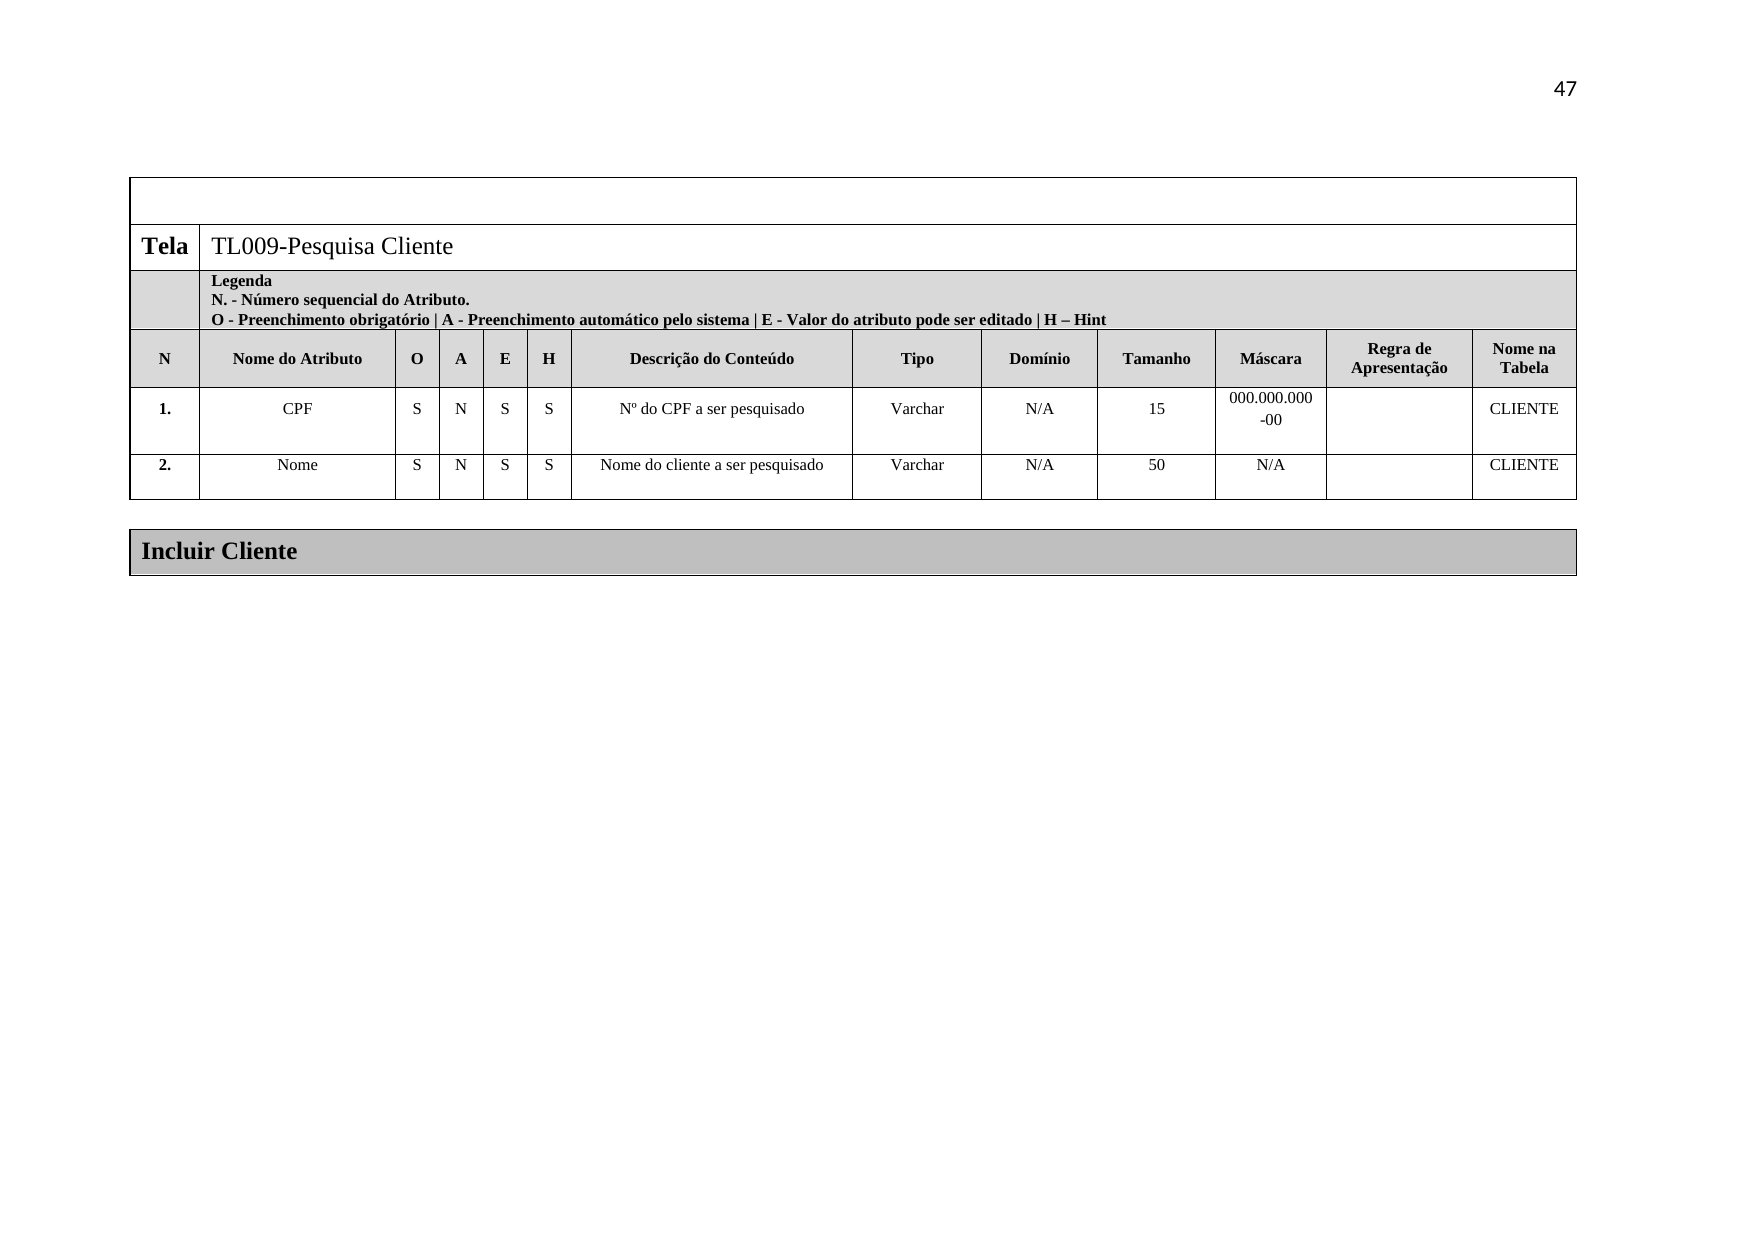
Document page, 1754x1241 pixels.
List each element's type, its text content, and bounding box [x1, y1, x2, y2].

table_cell Tamanho [1098, 330, 1215, 387]
table_cell CLIENTE [1473, 388, 1576, 454]
table_cell S [528, 455, 571, 499]
table_cell S [484, 455, 527, 499]
table_cell Nome na Tabela [1473, 330, 1576, 387]
table_cell [131, 178, 1576, 224]
table_cell CLIENTE [1473, 455, 1576, 499]
table_cell S [484, 388, 527, 454]
table_cell H [528, 330, 571, 387]
table_cell S [396, 388, 439, 454]
table_header Incluir Cliente [131, 530, 1576, 574]
table_cell N [131, 330, 199, 387]
table_cell [131, 271, 199, 328]
table_cell Domínio [982, 330, 1097, 387]
table_cell Nome do cliente a ser pesquisado [572, 455, 852, 499]
table_cell 50 [1098, 455, 1215, 499]
table_cell Regra de Apresentação [1327, 330, 1472, 387]
table_cell Nome do Atributo [200, 330, 395, 387]
table_cell [1327, 455, 1472, 499]
table_cell CPF [200, 388, 395, 454]
table_cell Tipo [853, 330, 981, 387]
table_cell N [440, 388, 483, 454]
table_cell 15 [1098, 388, 1215, 454]
table_cell Tela [131, 225, 199, 270]
table_cell S [396, 455, 439, 499]
table_cell 1. [131, 388, 199, 454]
table_cell 2. [131, 455, 199, 499]
table_cell A [440, 330, 483, 387]
table_cell Legenda N. - Número sequencial do Atributo. O - Preenchimento obrigatório | A - Preenchimento automático pelo sistema | E - Valor do atributo pode ser editado | H – Hint [200, 271, 1576, 328]
table_cell Varchar [853, 388, 981, 454]
table_cell [1327, 388, 1472, 454]
table_cell TL009-Pesquisa Cliente [200, 225, 1576, 270]
table_cell E [484, 330, 527, 387]
table_cell N [440, 455, 483, 499]
table_cell N/A [1216, 455, 1326, 499]
table_cell Descrição do Conteúdo [572, 330, 852, 387]
table_cell Nº do CPF a ser pesquisado [572, 388, 852, 454]
table_cell S [528, 388, 571, 454]
table_cell 000.000.000-00 [1216, 388, 1326, 454]
table_cell N/A [982, 455, 1097, 499]
table_cell Nome [200, 455, 395, 499]
table_cell Varchar [853, 455, 981, 499]
table_cell N/A [982, 388, 1097, 454]
table_cell O [396, 330, 439, 387]
table_cell Máscara [1216, 330, 1326, 387]
